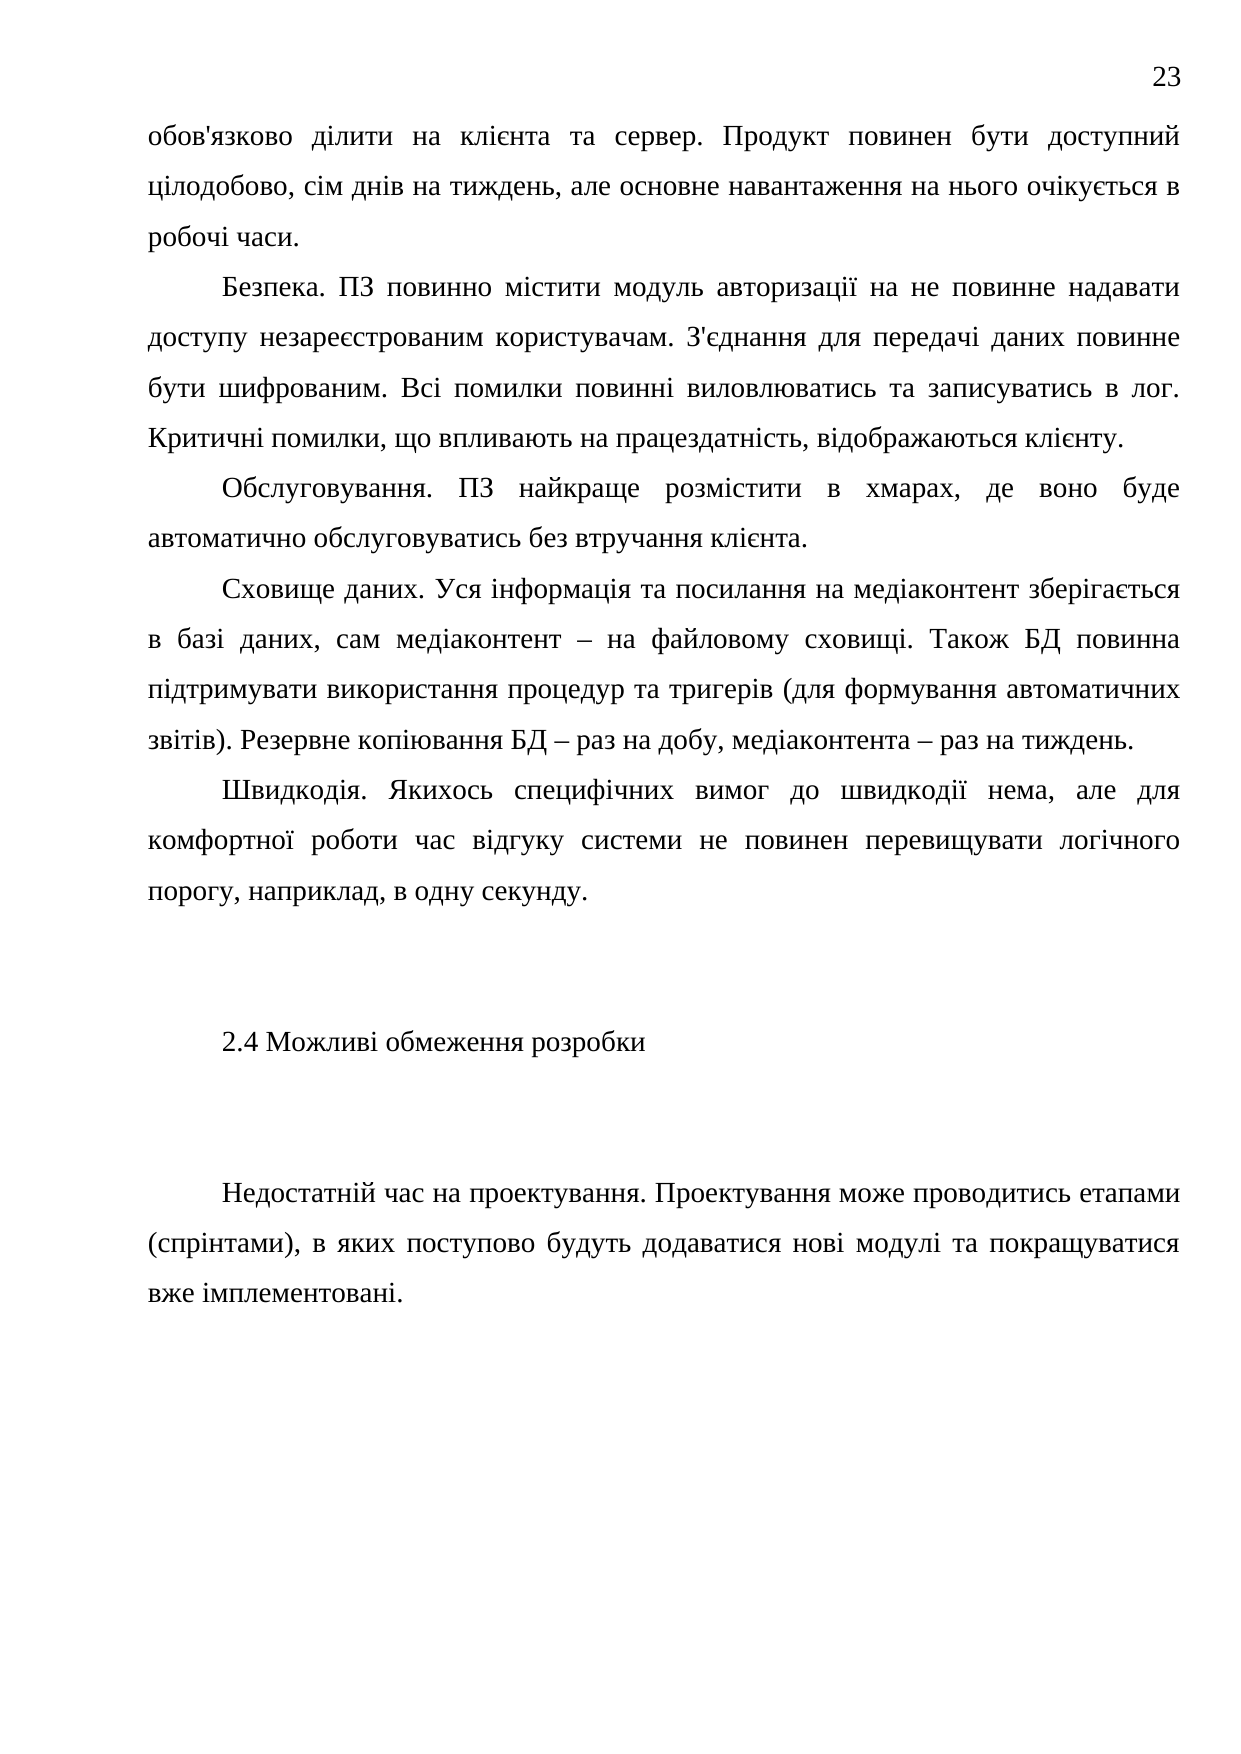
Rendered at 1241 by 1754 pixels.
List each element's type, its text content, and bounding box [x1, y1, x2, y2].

text Сховище даних. Уся інформація та посилання на медіаконтент зберігається в базі даних, сам медіаконтент – на файловому сховищі. Також БД повинна підтримувати використання процедур та тригерів (для формування автоматичних звітів). Резервне копіювання БД – раз на добу, медіаконтента – раз на тиждень. [148, 571, 1181, 755]
text Недостатній час на проектування. Проектування може проводитись етапами (спрінтами), в яких поступово будуть додаватися нові модулі та покращуватися вже імплементовані. [148, 1175, 1181, 1309]
subtitle 2.4 Можливі обмеження розробки [148, 1024, 1181, 1057]
text Швидкодія. Якихось специфічних вимог до швидкодії нема, але для комфортної роботи час відгуку системи не повинен перевищувати логічного порогу, наприклад, в одну секунду. [148, 772, 1181, 906]
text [148, 118, 1181, 252]
text Обслуговування. ПЗ найкраще розмістити в хмарах, де воно буде автоматично обслуговуватись без втручання клієнта. [148, 470, 1181, 554]
text Безпека. ПЗ повинно містити модуль авторизації на не повинне надавати доступу незареєстрованим користувачам. З'єднання для передачі даних повинне бути шифрованим. Всі помилки повинні виловлюватись та записуватись в лог. Критичні помилки, що впливають на працездатність, відображаються клієнту. [148, 269, 1181, 453]
